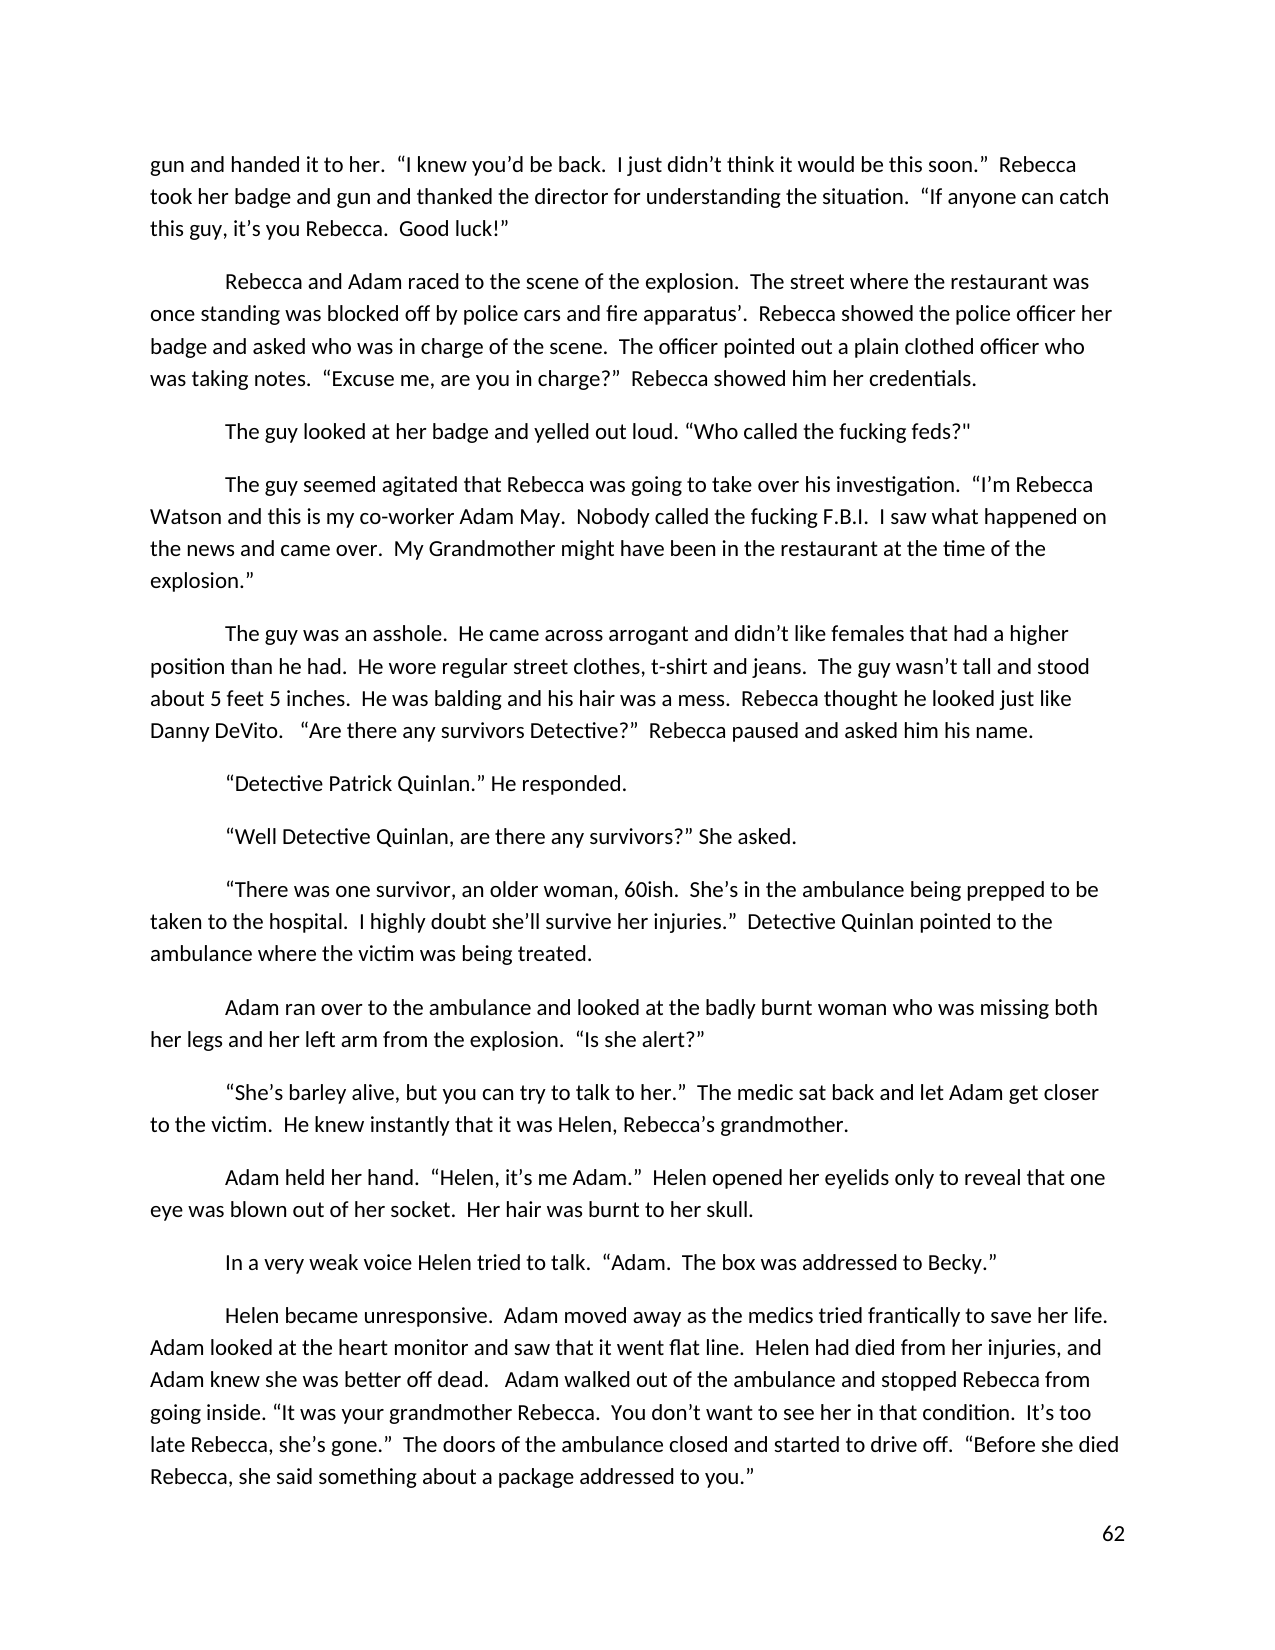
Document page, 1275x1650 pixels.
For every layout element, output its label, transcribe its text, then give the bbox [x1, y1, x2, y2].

text Adam held her hand. “Helen, it’s me Adam.” Helen opened her eyelids only to reveal that one eye was blown out of her socket. Her hair was burnt to her skull. [150, 1163, 1125, 1223]
text “She’s barley alive, but you can try to talk to her.” The medic sat back and let Adam get closer to the victim. He knew instantly that it was Helen, Rebecca’s grandmother. [150, 1078, 1125, 1138]
text The guy seemed agitated that Rebecca was going to take over his investigation. “I’m Rebecca Watson and this is my co-worker Adam May. Nobody called the fucking F.B.I. I saw what happened on the news and came over. My Grandmother might have been in the restaurant at the time of the explosion.” [150, 470, 1125, 594]
text Adam ran over to the ambulance and looked at the badly burnt woman who was missing both her legs and her left arm from the explosion. “Is she alert?” [150, 993, 1125, 1053]
text “Well Detective Quinlan, are there any survivors?” She asked. [150, 822, 1125, 850]
text The guy looked at her badge and yelled out loud. “Who called the fucking feds?" [150, 417, 1125, 445]
text In a very weak voice Helen tried to talk. “Adam. The box was addressed to Becky.” [150, 1248, 1125, 1276]
text “Detective Patrick Quinlan.” He responded. [150, 769, 1125, 797]
text Rebecca and Adam raced to the scene of the explosion. The street where the restaurant was once standing was blocked off by police cars and fire apparatus’. Rebecca showed the police officer her badge and asked who was in charge of the scene. The officer pointed out a plain clothed officer who was taking notes. “Excuse me, are you in charge?” Rebecca showed him her credentials. [150, 267, 1125, 392]
text Helen became unresponsive. Adam moved away as the medics tried frantically to save her life. Adam looked at the heart monitor and saw that it went flat line. Helen had died from her injuries, and Adam knew she was better off dead. Adam walked out of the ambulance and stopped Rebecca from going inside. “It was your grandmother Rebecca. You don’t want to see her in that condition. It’s too late Rebecca, she’s gone.” The doors of the ambulance closed and started to drive off. “Before she died Rebecca, she said something about a package addressed to you.” [150, 1301, 1125, 1490]
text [150, 150, 1125, 242]
text The guy was an asshole. He came across arrogant and didn’t like females that had a higher position than he had. He wore regular street clothes, t-shirt and jeans. The guy wasn’t tall and stood about 5 feet 5 inches. He was balding and his hair was a mess. Rebecca thought he looked just like Danny DeVito. “Are there any survivors Detective?” Rebecca paused and asked him his name. [150, 619, 1125, 744]
text “There was one survivor, an older woman, 60ish. She’s in the ambulance being prepped to be taken to the hospital. I highly doubt she’ll survive her injuries.” Detective Quinlan pointed to the ambulance where the victim was being treated. [150, 875, 1125, 968]
